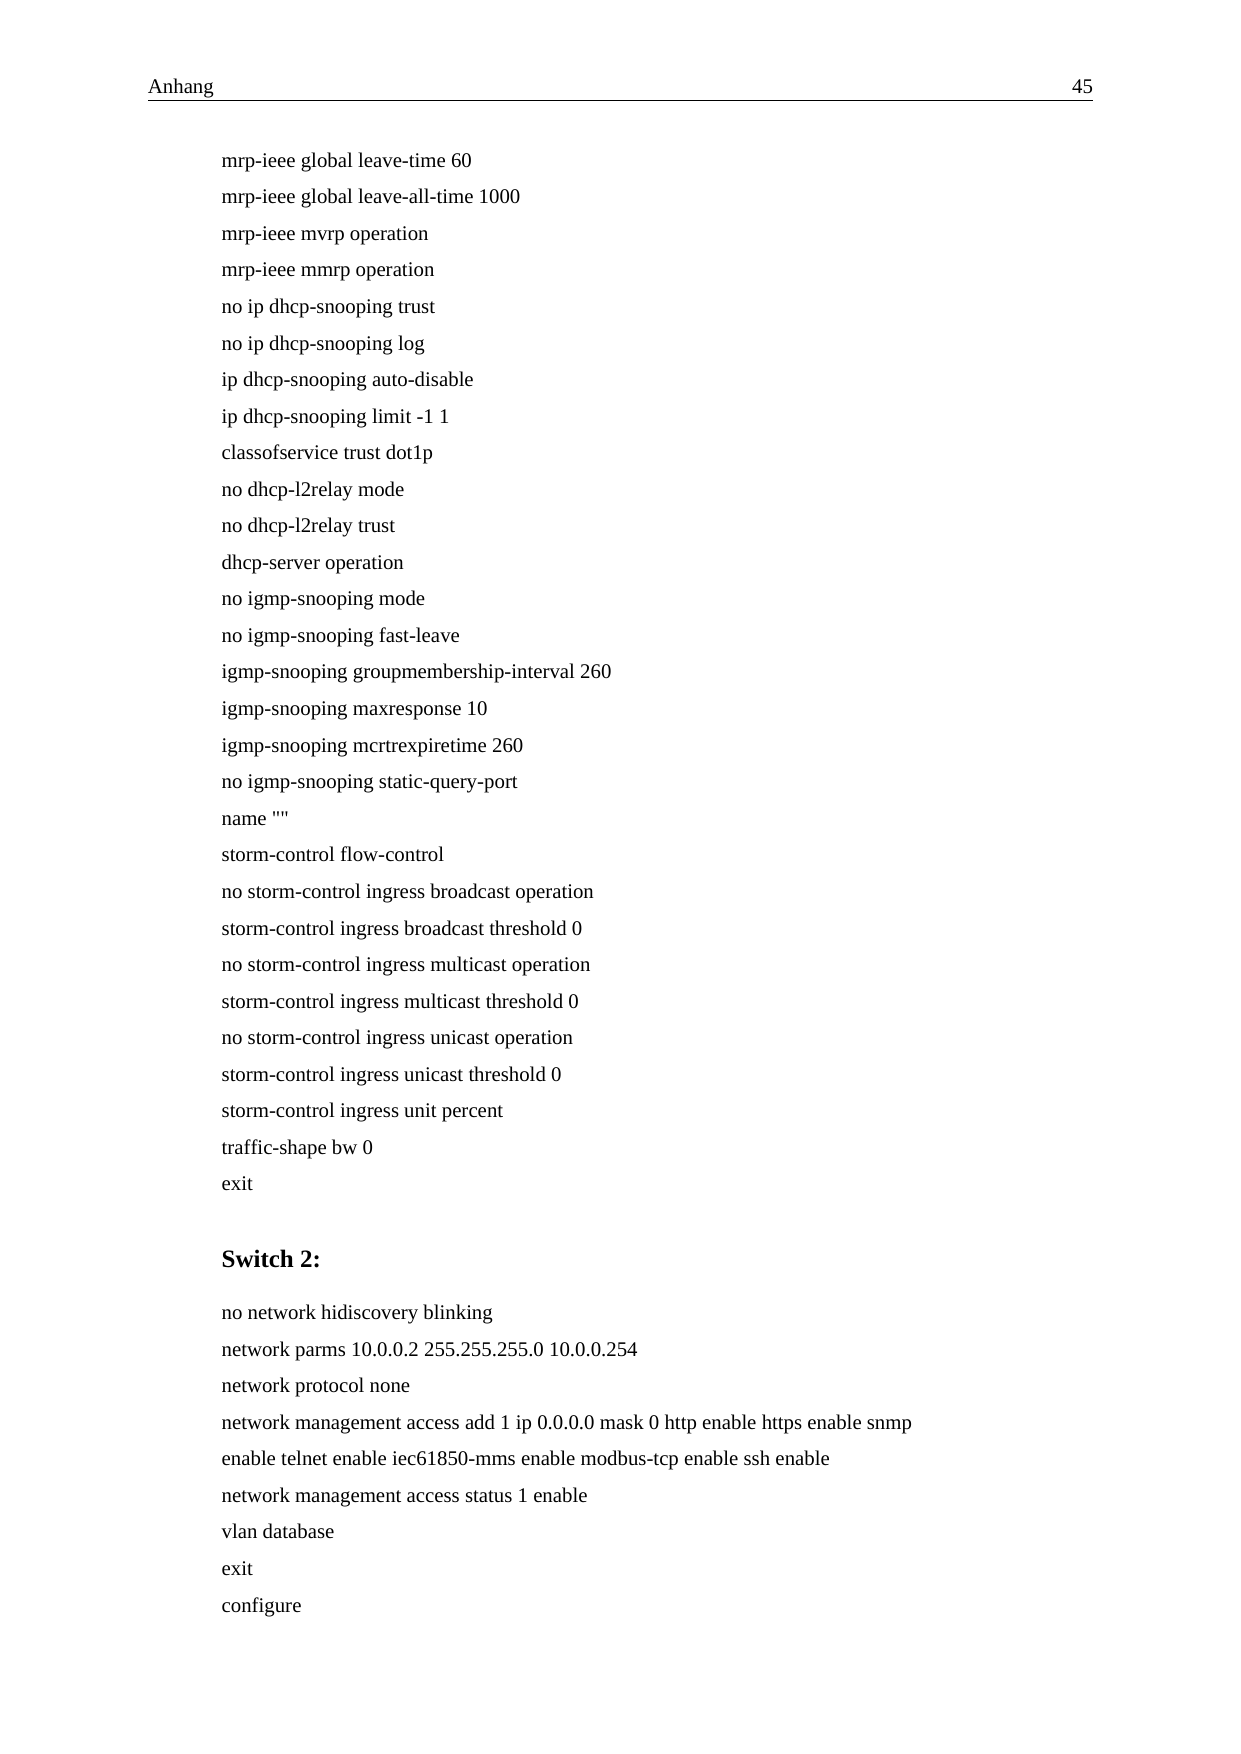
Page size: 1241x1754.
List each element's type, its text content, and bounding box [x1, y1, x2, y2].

text enable telnet enable iec61850-mms enable modbus-tcp enable ssh enable [148, 1446, 1093, 1470]
text igmp-snooping mcrtrexpiretime 260 [148, 733, 1093, 757]
text name "" [148, 806, 1093, 830]
text no network hidiscovery blinking [148, 1300, 1093, 1324]
text no dhcp-l2relay mode [148, 477, 1093, 501]
text classofservice trust dot1p [148, 440, 1093, 464]
text no igmp-snooping mode [148, 586, 1093, 610]
text network management access add 1 ip 0.0.0.0 mask 0 http enable https enable snmp [148, 1410, 1093, 1434]
text network protocol none [148, 1373, 1093, 1397]
text no dhcp-l2relay trust [148, 513, 1093, 537]
text mrp-ieee mvrp operation [148, 221, 1093, 245]
text no igmp-snooping fast-leave [148, 623, 1093, 647]
text vlan database [148, 1519, 1093, 1543]
text ip dhcp-snooping auto-disable [148, 367, 1093, 391]
text mrp-ieee global leave-all-time 1000 [148, 184, 1093, 208]
text storm-control ingress broadcast threshold 0 [148, 915, 1093, 939]
text no ip dhcp-snooping log [148, 330, 1093, 354]
text igmp-snooping groupmembership-interval 260 [148, 659, 1093, 683]
text no ip dhcp-snooping trust [148, 294, 1093, 318]
text ip dhcp-snooping limit -1 1 [148, 403, 1093, 428]
text storm-control ingress unicast threshold 0 [148, 1062, 1093, 1086]
text network parms 10.0.0.2 255.255.255.0 10.0.0.254 [148, 1337, 1093, 1361]
text no storm-control ingress broadcast operation [148, 879, 1093, 903]
text storm-control ingress multicast threshold 0 [148, 988, 1093, 1013]
text no igmp-snooping static-query-port [148, 769, 1093, 793]
text no storm-control ingress unicast operation [148, 1025, 1093, 1049]
text configure [148, 1593, 1093, 1617]
text network management access status 1 enable [148, 1483, 1093, 1507]
text Switch 2: [148, 1244, 1093, 1273]
text exit [148, 1171, 1093, 1195]
text dhcp-server operation [148, 550, 1093, 574]
text no storm-control ingress multicast operation [148, 952, 1093, 976]
text mrp-ieee global leave-time 60 [148, 148, 1093, 172]
text storm-control flow-control [148, 842, 1093, 866]
text exit [148, 1556, 1093, 1580]
text traffic-shape bw 0 [148, 1135, 1093, 1159]
text igmp-snooping maxresponse 10 [148, 696, 1093, 720]
text mrp-ieee mmrp operation [148, 257, 1093, 281]
text storm-control ingress unit percent [148, 1098, 1093, 1122]
